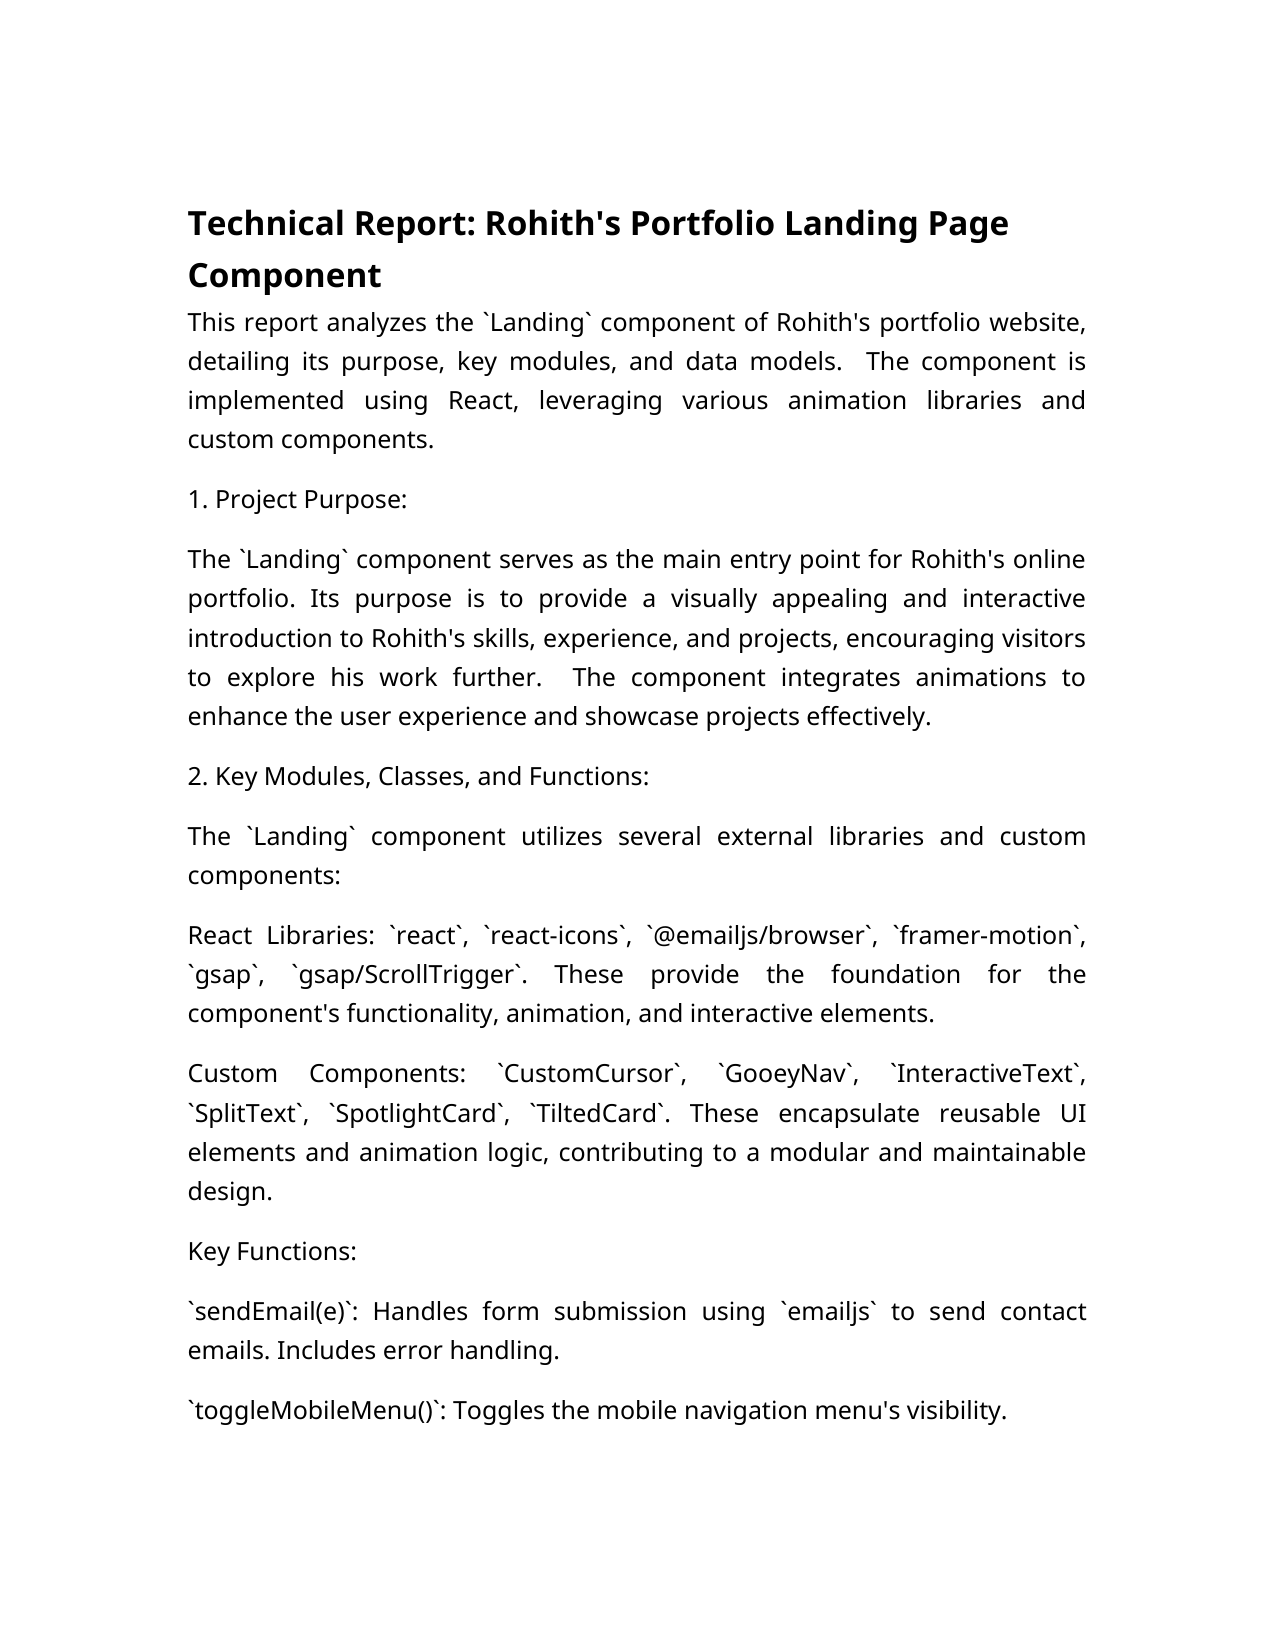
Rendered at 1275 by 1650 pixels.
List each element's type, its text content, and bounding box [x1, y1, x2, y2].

text 1. Project Purpose: [187, 482, 1087, 516]
text The `Landing` component utilizes several external libraries and custom components: [187, 818, 1087, 892]
text Custom Components: `CustomCursor`, `GooeyNav`, `InteractiveText`, `SplitText`, `SpotlightCard`, `TiltedCard`. These encapsulate reusable UI elements and animation logic, contributing to a modular and maintainable design. [187, 1056, 1087, 1208]
text Key Functions: [187, 1233, 1087, 1268]
text React Libraries: `react`, `react-icons`, `@emailjs/browser`, `framer-motion`, `gsap`, `gsap/ScrollTrigger`. These provide the foundation for the component's functionality, animation, and interactive elements. [187, 918, 1087, 1030]
text This report analyzes the `Landing` component of Rohith's portfolio website, detailing its purpose, key modules, and data models. The component is implemented using React, leveraging various animation libraries and custom components. [187, 304, 1087, 456]
text 2. Key Modules, Classes, and Functions: [187, 758, 1087, 793]
text `sendEmail(e)`: Handles form submission using `emailjs` to send contact emails. Includes error handling. [187, 1293, 1087, 1367]
subtitle Technical Report: Rohith's Portfolio Landing Page Component [187, 200, 1087, 298]
text The `Landing` component serves as the main entry point for Rohith's online portfolio. Its purpose is to provide a visually appealing and interactive introduction to Rohith's skills, experience, and projects, encouraging visitors to explore his work further. The component integrates animations to enhance the user experience and showcase projects effectively. [187, 542, 1087, 733]
text `toggleMobileMenu()`: Toggles the mobile navigation menu's visibility. [187, 1393, 1087, 1427]
